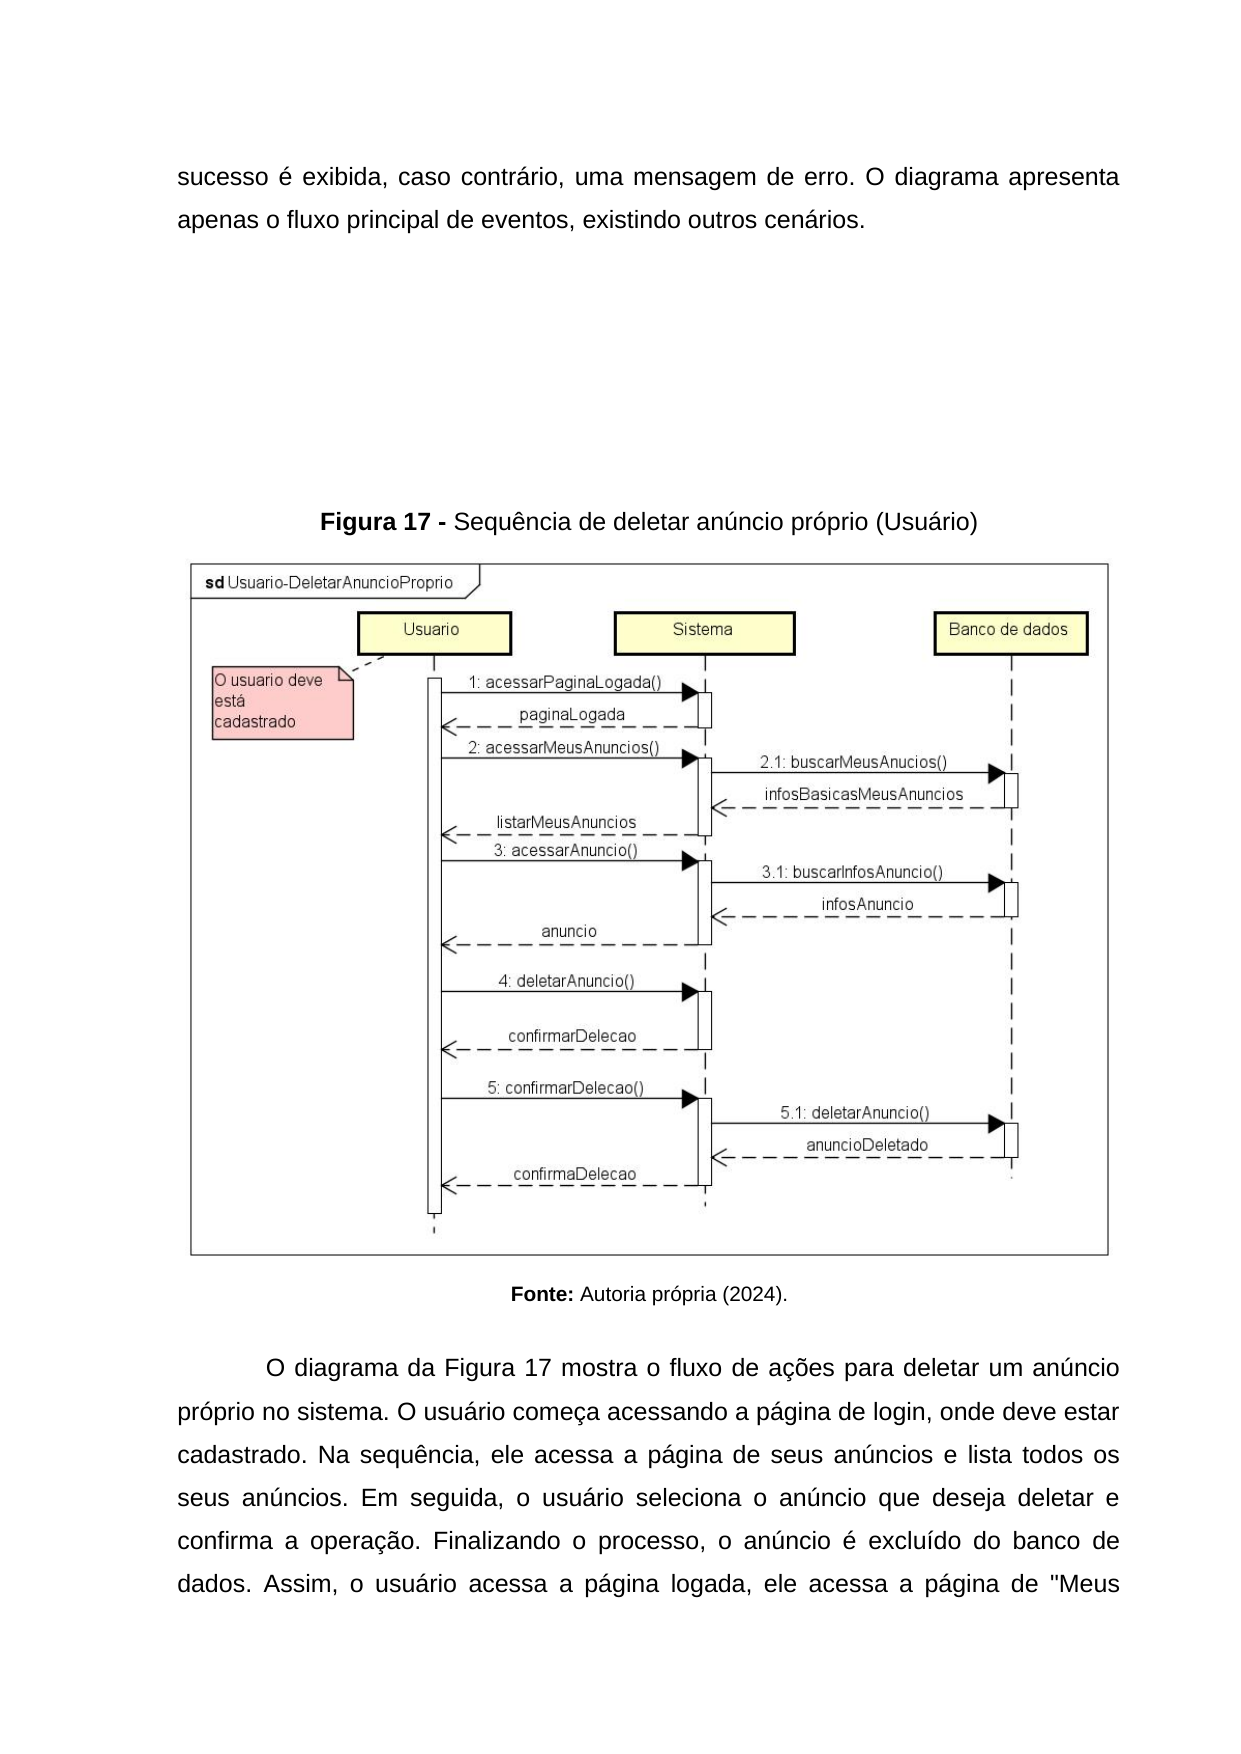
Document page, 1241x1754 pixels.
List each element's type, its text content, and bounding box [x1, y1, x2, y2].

picture [177, 550, 1122, 1268]
text Figura 17 - Sequência de deletar anúncio próprio (Usuário) [177, 507, 1122, 536]
text Fonte: Autoria própria (2024). [177, 1282, 1122, 1306]
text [177, 1353, 1122, 1598]
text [177, 162, 1122, 234]
